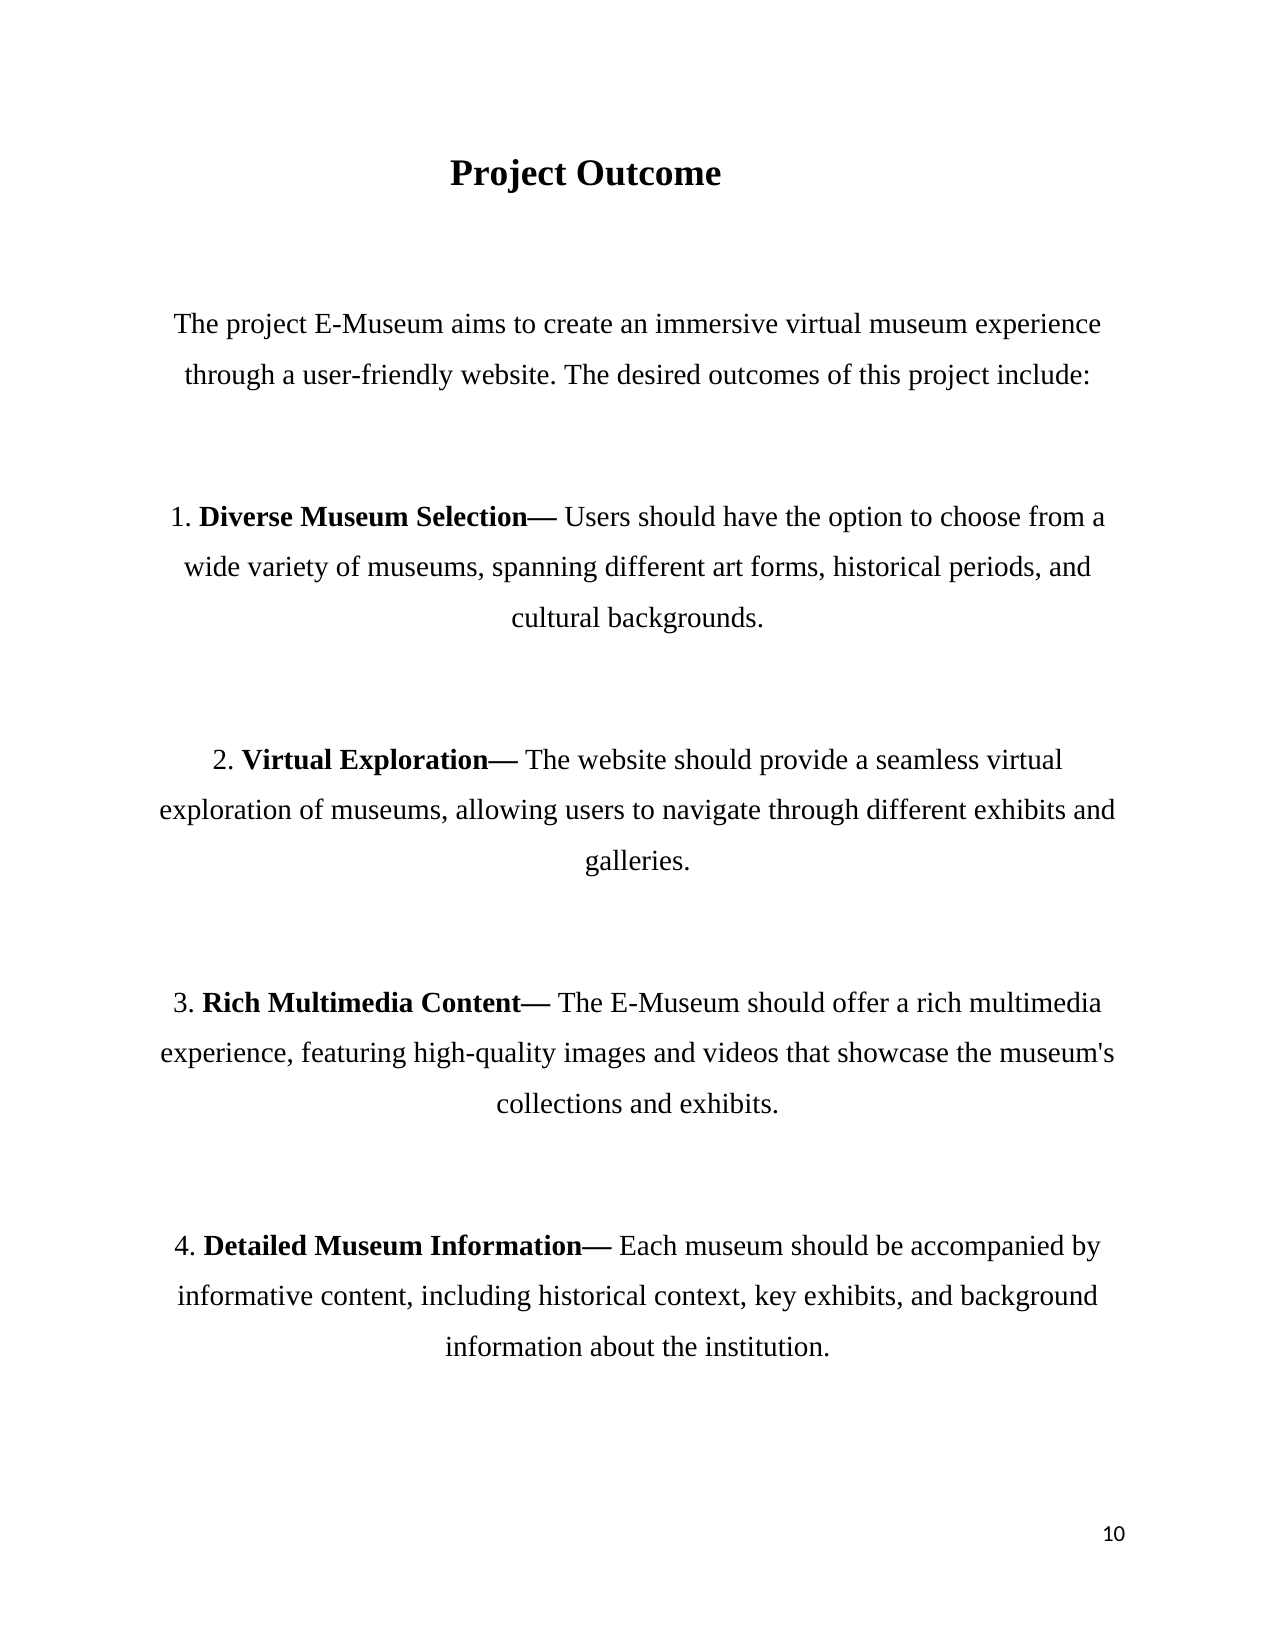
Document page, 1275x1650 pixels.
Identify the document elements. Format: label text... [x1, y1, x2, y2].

text The project E-Museum aims to create an immersive virtual museum experience through a user-friendly website. The desired outcomes of this project include: [150, 307, 1125, 391]
text 4. Detailed Museum Information— Each museum should be accompanied by informative content, including historical context, key exhibits, and background information about the institution. [150, 1228, 1125, 1362]
text Project Outcome [375, 150, 1125, 193]
text 1. Diverse Museum Selection— Users should have the option to choose from a wide variety of museums, spanning different art forms, historical periods, and cultural backgrounds. [150, 499, 1125, 633]
text 2. Virtual Exploration— The website should provide a seamless virtual exploration of museums, allowing users to navigate through different exhibits and galleries. [150, 742, 1125, 876]
text 3. Rich Multimedia Content— The E-Museum should offer a rich multimedia experience, featuring high-quality images and videos that showcase the museum's collections and exhibits. [150, 985, 1125, 1119]
